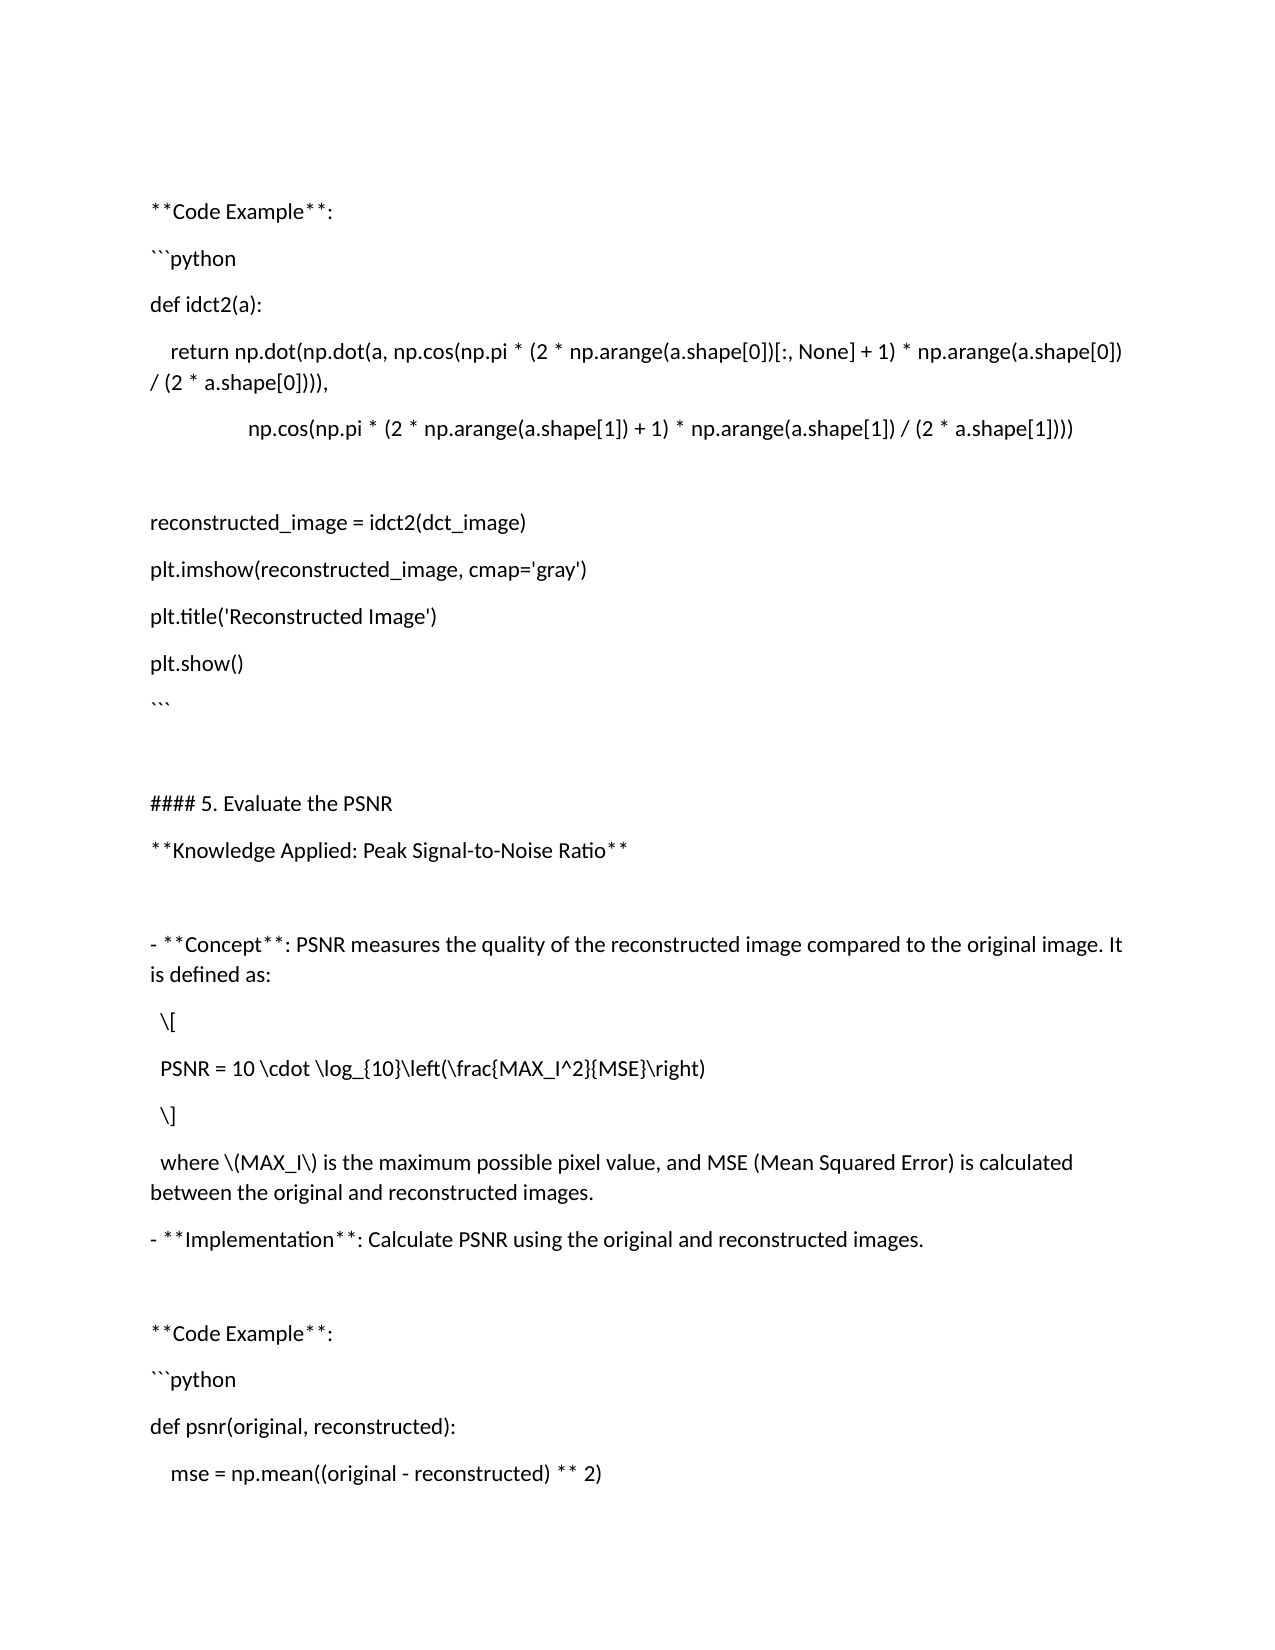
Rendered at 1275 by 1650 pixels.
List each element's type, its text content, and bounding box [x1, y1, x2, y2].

text return np.dot(np.dot(a, np.cos(np.pi * (2 * np.arange(a.shape[0])[:, None] + 1) * np.arange(a.shape[0]) / (2 * a.shape[0]))), [150, 337, 1125, 396]
text ```python [150, 244, 1125, 272]
text #### 5. Evaluate the PSNR [150, 789, 1125, 818]
text **Code Example**: [150, 1319, 1125, 1347]
text plt.title('Reconstructed Image') [150, 602, 1125, 630]
text plt.imshow(reconstructed_image, cmap='gray') [150, 555, 1125, 583]
text PSNR = 10 \cdot \log_{10}\left(\frac{MAX_I^2}{MSE}\right) [150, 1054, 1125, 1082]
text ```python [150, 1366, 1125, 1394]
text \] [150, 1101, 1125, 1129]
text np.cos(np.pi * (2 * np.arange(a.shape[1]) + 1) * np.arange(a.shape[1]) / (2 * a.shape[1]))) [150, 414, 1125, 443]
text ``` [150, 696, 1125, 724]
text def psnr(original, reconstructed): [150, 1412, 1125, 1441]
text **Knowledge Applied: Peak Signal-to-Noise Ratio** [150, 836, 1125, 864]
text \[ [150, 1007, 1125, 1035]
text - **Implementation**: Calculate PSNR using the original and reconstructed images. [150, 1225, 1125, 1253]
text where \(MAX_I\) is the maximum possible pixel value, and MSE (Mean Squared Error) is calculated between the original and reconstructed images. [150, 1148, 1125, 1206]
text mse = np.mean((original - reconstructed) ** 2) [150, 1459, 1125, 1487]
text reconstructed_image = idct2(dct_image) [150, 508, 1125, 536]
text plt.show() [150, 649, 1125, 677]
text - **Concept**: PSNR measures the quality of the reconstructed image compared to the original image. It is defined as: [150, 930, 1125, 988]
text def idct2(a): [150, 291, 1125, 319]
text **Code Example**: [150, 197, 1125, 225]
